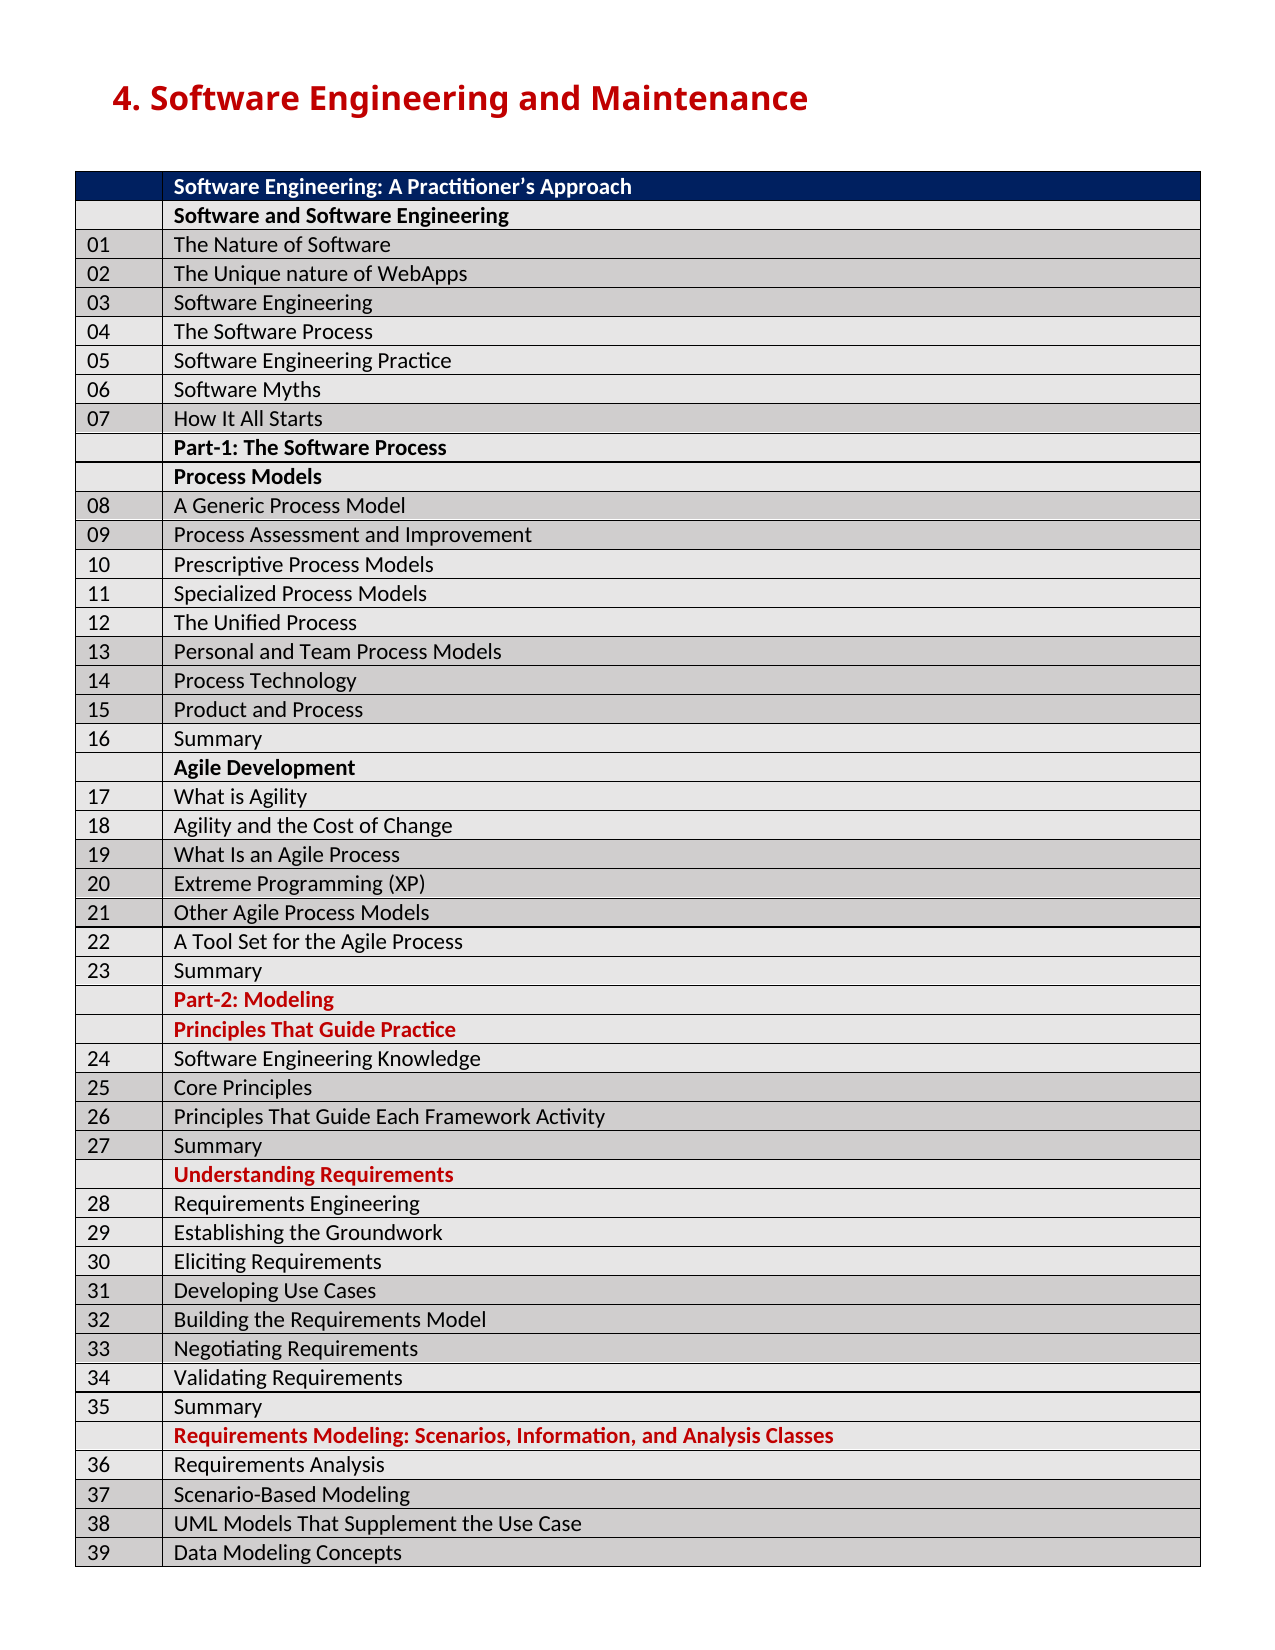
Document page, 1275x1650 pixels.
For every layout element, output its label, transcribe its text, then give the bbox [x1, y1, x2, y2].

table_cell [76, 1015, 162, 1043]
table_cell UML Models That Supplement the Use Case [163, 1509, 1200, 1537]
subtitle Software Engineering and Maintenance [112, 75, 1200, 120]
table_cell 07 [76, 404, 162, 432]
table_cell 29 [76, 1218, 162, 1246]
table_cell Developing Use Cases [163, 1276, 1200, 1304]
table_cell Software Myths [163, 375, 1200, 403]
table_cell 23 [76, 957, 162, 984]
table_cell What is Agility [163, 782, 1200, 810]
table_cell 34 [76, 1364, 162, 1391]
table_cell How It All Starts [163, 404, 1200, 432]
table_cell Building the Requirements Model [163, 1305, 1200, 1333]
table_cell Product and Process [163, 695, 1200, 723]
table_cell Process Assessment and Improvement [163, 521, 1200, 549]
table_cell Summary [163, 724, 1200, 752]
table_cell [76, 753, 162, 781]
table_cell Personal and Team Process Models [163, 637, 1200, 665]
table_cell Part-2: Modeling [163, 986, 1200, 1014]
table_cell What Is an Agile Process [163, 840, 1200, 868]
table_cell 37 [76, 1480, 162, 1508]
table_cell Software Engineering Practice [163, 346, 1200, 374]
table_cell [76, 434, 162, 461]
table_cell 28 [76, 1189, 162, 1217]
table_cell 25 [76, 1073, 162, 1101]
table_cell 32 [76, 1305, 162, 1333]
table_cell 02 [76, 259, 162, 287]
table_cell 12 [76, 608, 162, 636]
table_cell [76, 463, 162, 491]
table_cell 10 [76, 550, 162, 578]
table_cell Validating Requirements [163, 1364, 1200, 1391]
table_cell Scenario-Based Modeling [163, 1480, 1200, 1508]
table_cell 05 [76, 346, 162, 374]
table_cell The Software Process [163, 317, 1200, 345]
table_cell Summary [163, 957, 1200, 984]
table_cell 19 [76, 840, 162, 868]
table_cell Eliciting Requirements [163, 1247, 1200, 1275]
table_cell 39 [76, 1538, 162, 1566]
table_cell Software Engineering Knowledge [163, 1044, 1200, 1072]
table_cell The Unified Process [163, 608, 1200, 636]
table_cell [76, 1422, 162, 1449]
table_cell 38 [76, 1509, 162, 1537]
table_cell Agile Development [163, 753, 1200, 781]
table_cell Principles That Guide Each Framework Activity [163, 1102, 1200, 1130]
table_cell 15 [76, 695, 162, 723]
table_header [76, 172, 162, 200]
table_cell Process Models [163, 463, 1200, 491]
table_cell A Generic Process Model [163, 492, 1200, 519]
table_cell Process Technology [163, 666, 1200, 694]
table_cell Extreme Programming (XP) [163, 869, 1200, 897]
table_header Software Engineering: A Practitioner’s Approach [163, 172, 1200, 200]
table_cell 21 [76, 899, 162, 926]
table_cell Part-1: The Software Process [163, 434, 1200, 461]
table_cell 04 [76, 317, 162, 345]
table_cell 27 [76, 1131, 162, 1159]
table_cell Software Engineering [163, 288, 1200, 316]
table_cell Other Agile Process Models [163, 899, 1200, 926]
table_cell Requirements Engineering [163, 1189, 1200, 1217]
table_cell Summary [163, 1131, 1200, 1159]
table_cell 03 [76, 288, 162, 316]
table_cell 08 [76, 492, 162, 519]
table_cell A Tool Set for the Agile Process [163, 928, 1200, 956]
table_cell Specialized Process Models [163, 579, 1200, 607]
table_cell Understanding Requirements [163, 1160, 1200, 1188]
table_cell 31 [76, 1276, 162, 1304]
table_cell 35 [76, 1393, 162, 1421]
table_cell 33 [76, 1334, 162, 1362]
table_cell Principles That Guide Practice [163, 1015, 1200, 1043]
table_cell 13 [76, 637, 162, 665]
table_cell [76, 1160, 162, 1188]
table_cell Requirements Modeling: Scenarios, Information, and Analysis Classes [163, 1422, 1200, 1449]
table_cell 11 [76, 579, 162, 607]
table_cell Summary [163, 1393, 1200, 1421]
table_cell The Nature of Software [163, 230, 1200, 258]
table_cell Establishing the Groundwork [163, 1218, 1200, 1246]
table_cell 26 [76, 1102, 162, 1130]
table_cell 18 [76, 811, 162, 839]
table_cell The Unique nature of WebApps [163, 259, 1200, 287]
table_cell 01 [76, 230, 162, 258]
table_cell Negotiating Requirements [163, 1334, 1200, 1362]
table_cell 06 [76, 375, 162, 403]
table_cell 36 [76, 1451, 162, 1479]
table_cell 20 [76, 869, 162, 897]
table_cell Data Modeling Concepts [163, 1538, 1200, 1566]
table_cell Requirements Analysis [163, 1451, 1200, 1479]
table_cell Core Principles [163, 1073, 1200, 1101]
table_cell 16 [76, 724, 162, 752]
table_cell Software and Software Engineering [163, 201, 1200, 229]
table_cell 30 [76, 1247, 162, 1275]
table_cell [76, 986, 162, 1014]
table_cell 22 [76, 928, 162, 956]
table_cell 17 [76, 782, 162, 810]
table_cell [76, 201, 162, 229]
table_cell 24 [76, 1044, 162, 1072]
table_cell Agility and the Cost of Change [163, 811, 1200, 839]
table_cell Prescriptive Process Models [163, 550, 1200, 578]
table_cell 09 [76, 521, 162, 549]
table_cell 14 [76, 666, 162, 694]
